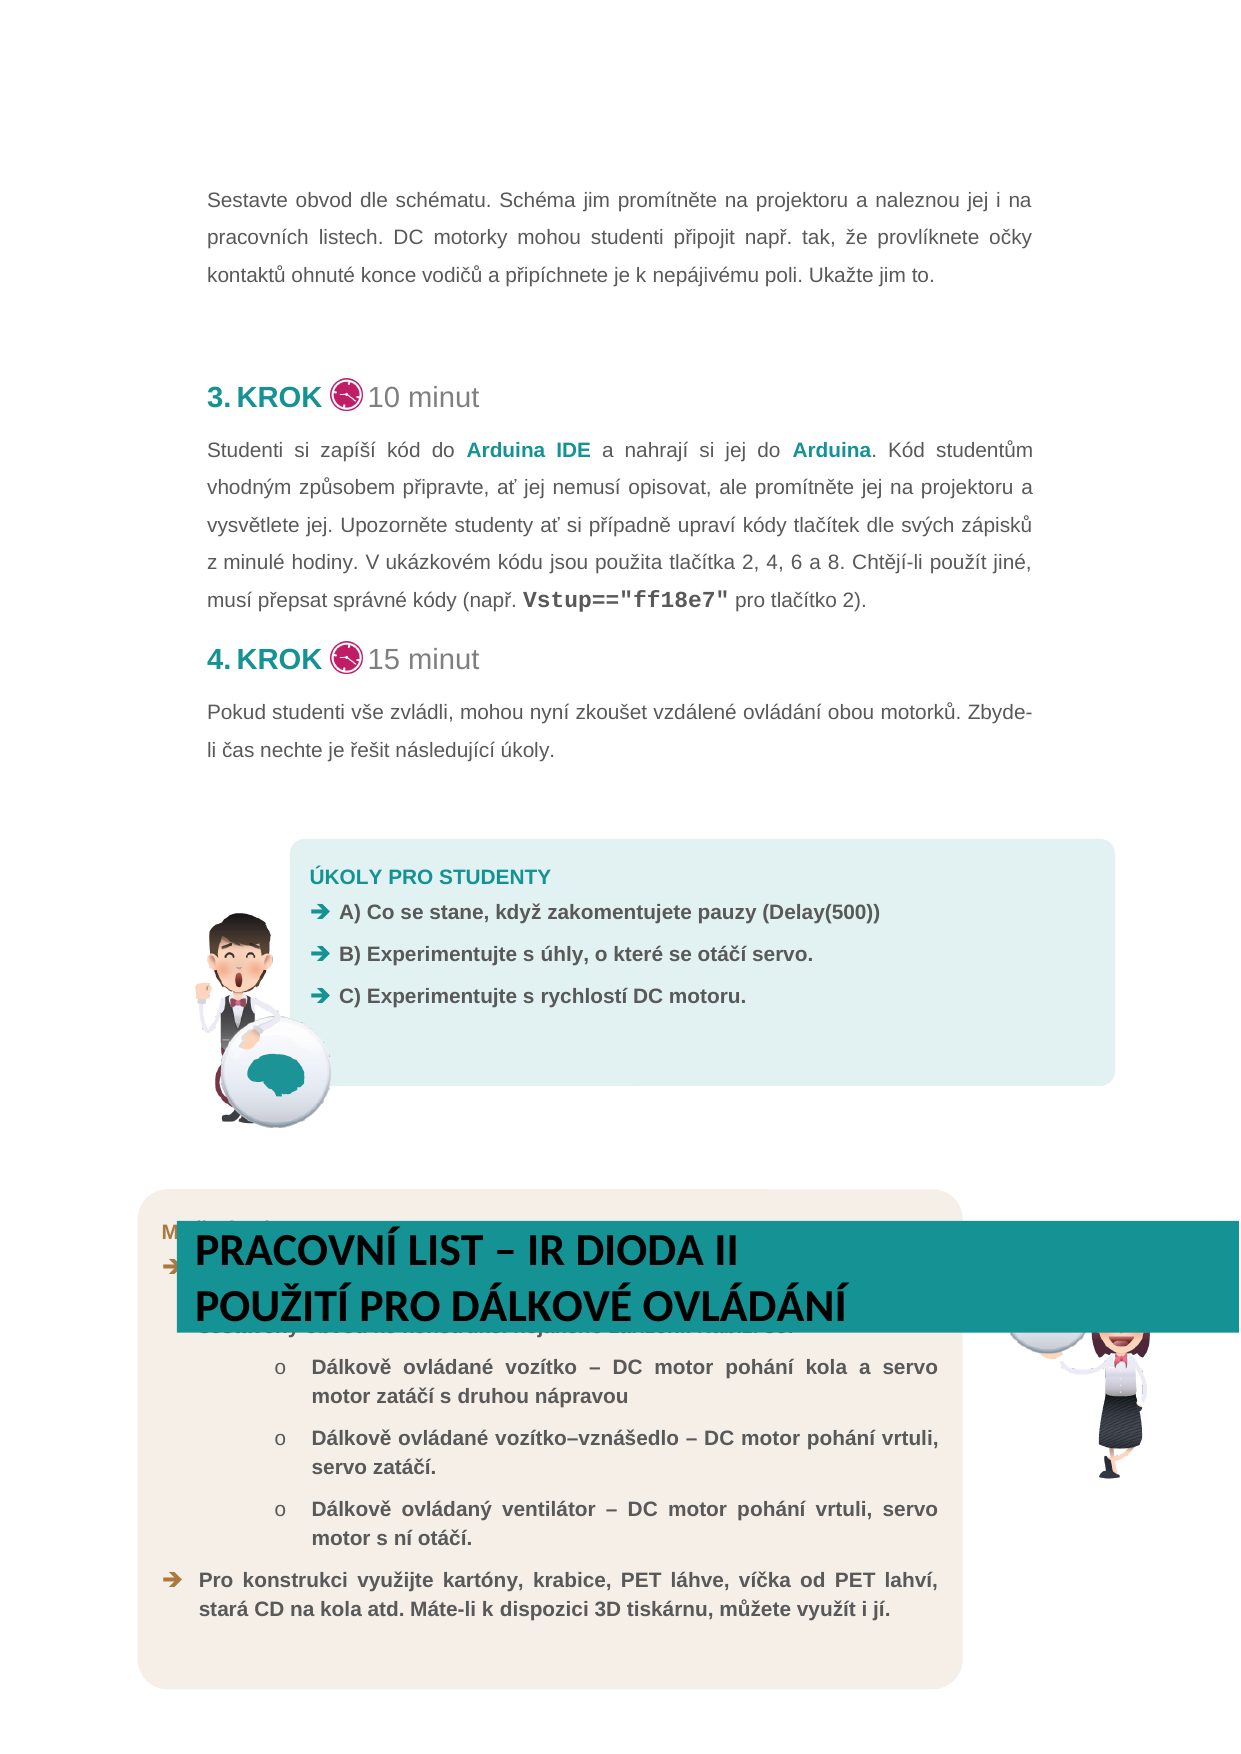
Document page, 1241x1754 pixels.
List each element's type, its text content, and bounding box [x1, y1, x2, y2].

text KROK 15 minut [207, 640, 1033, 677]
text Pokud studenti vše zvládli, mohou nyní zkoušet vzdálené ovládání obou motorků. Zbyde-li čas nechte je řešit následující úkoly. [207, 690, 1033, 765]
text Studenti si zapíší kód do Arduina IDE a nahrají si jej do Arduina. Kód studentům vhodným způsobem připravte, ať jej nemusí opisovat, ale promítněte jej na projektoru a vysvětlete jej. Upozorněte studenty ať si případně upraví kódy tlačítek dle svých zápisků z minulé hodiny. V ukázkovém kódu jsou použita tlačítka 2, 4, 6 a 8. Chtějí-li použít jiné, musí přepsat správné kódy (např. Vstup=="ff18e7" pro tlačítko 2). [207, 427, 1033, 615]
text KROK 10 minut [207, 377, 1033, 415]
text Sestavte obvod dle schématu. Schéma jim promítněte na projektoru a naleznou jej i na pracovních listech. DC motorky mohou studenti připojit např. tak, že provlíknete očky kontaktů ohnuté konce vodičů a připíchnete je k nepájivému poli. Ukažte jim to. [207, 177, 1033, 290]
picture [996, 1333, 1151, 1480]
picture [184, 908, 342, 1140]
picture [330, 641, 363, 674]
picture [330, 378, 363, 411]
